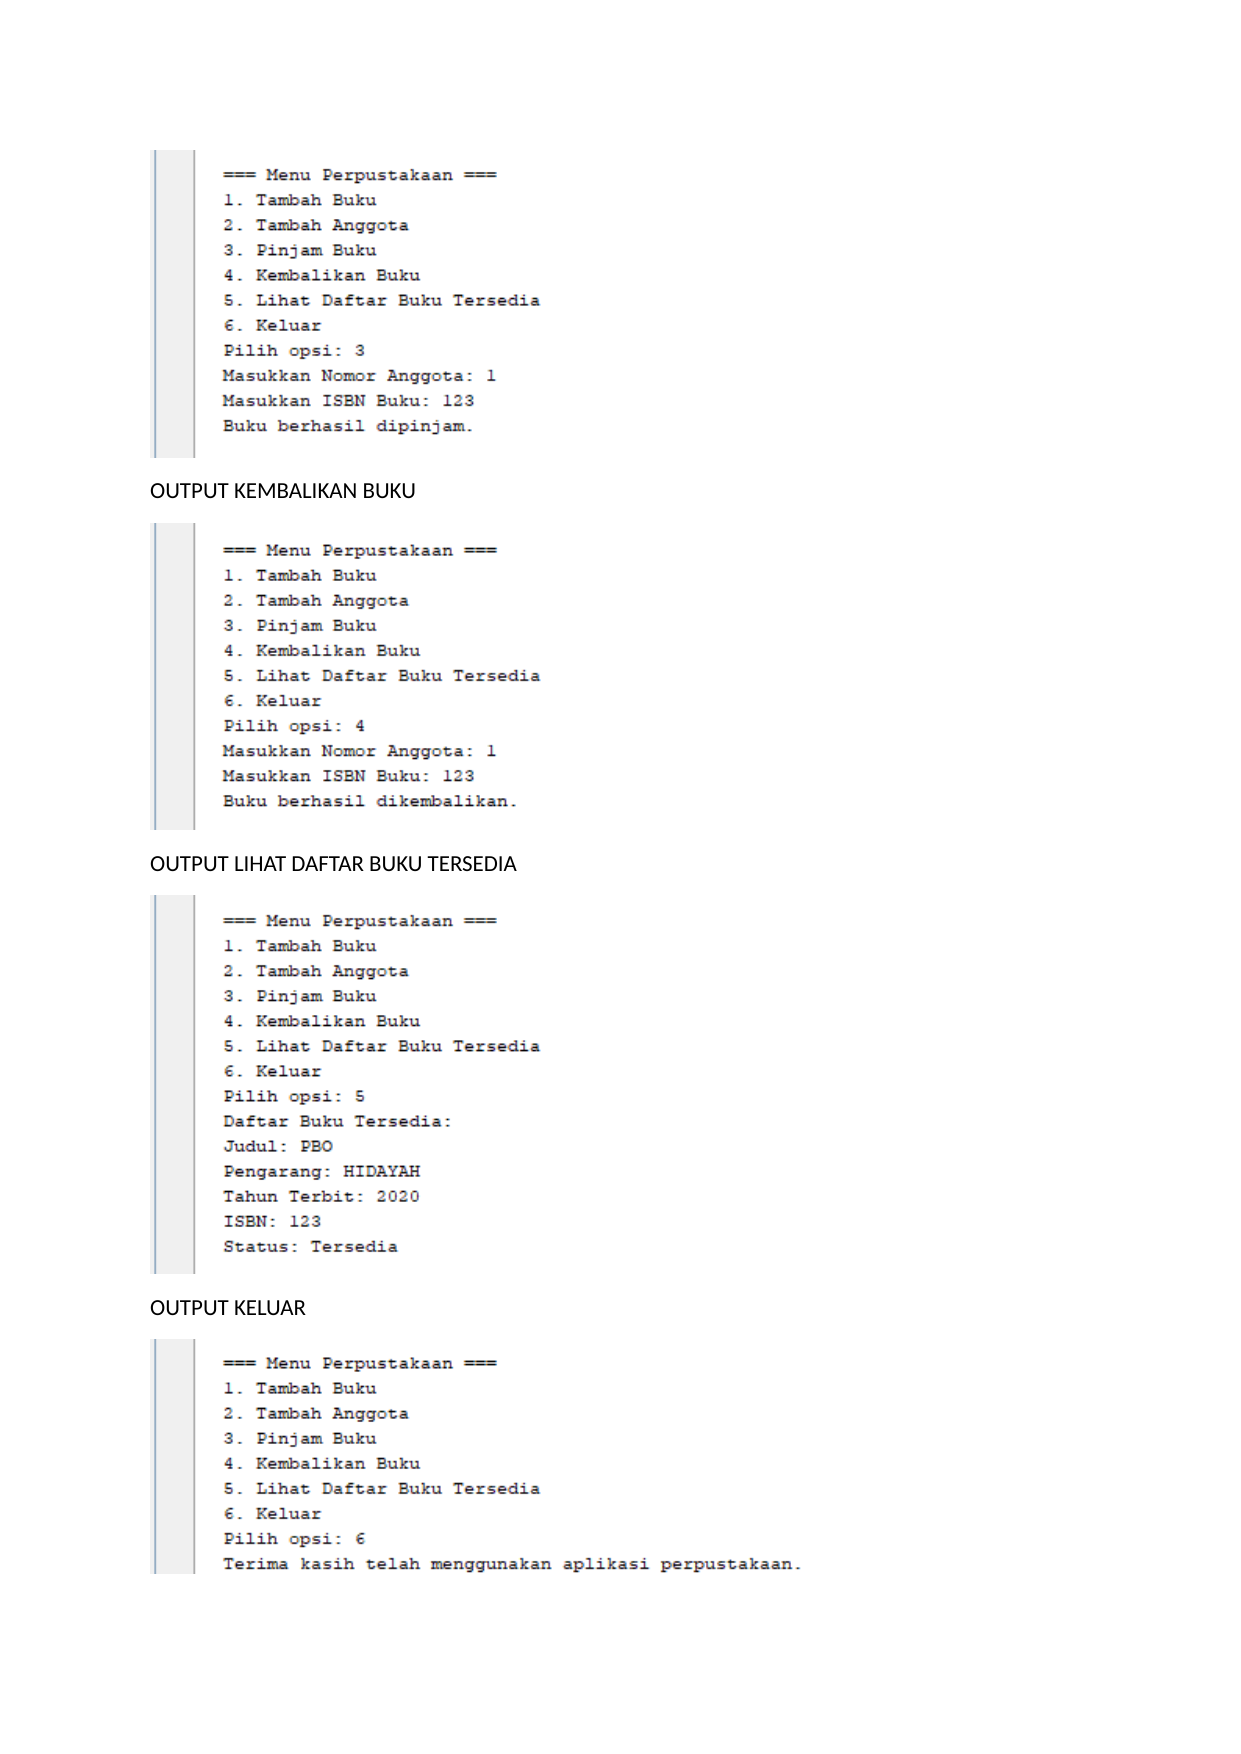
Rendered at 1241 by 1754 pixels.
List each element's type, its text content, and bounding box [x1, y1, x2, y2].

picture [150, 523, 763, 830]
picture [150, 150, 733, 458]
text OUTPUT LIHAT DAFTAR BUKU TERSEDIA [150, 849, 1090, 877]
picture [150, 1339, 866, 1574]
text OUTPUT KEMBALIKAN BUKU [150, 477, 1090, 505]
text OUTPUT KELUAR [150, 1293, 1090, 1321]
picture [150, 895, 758, 1274]
